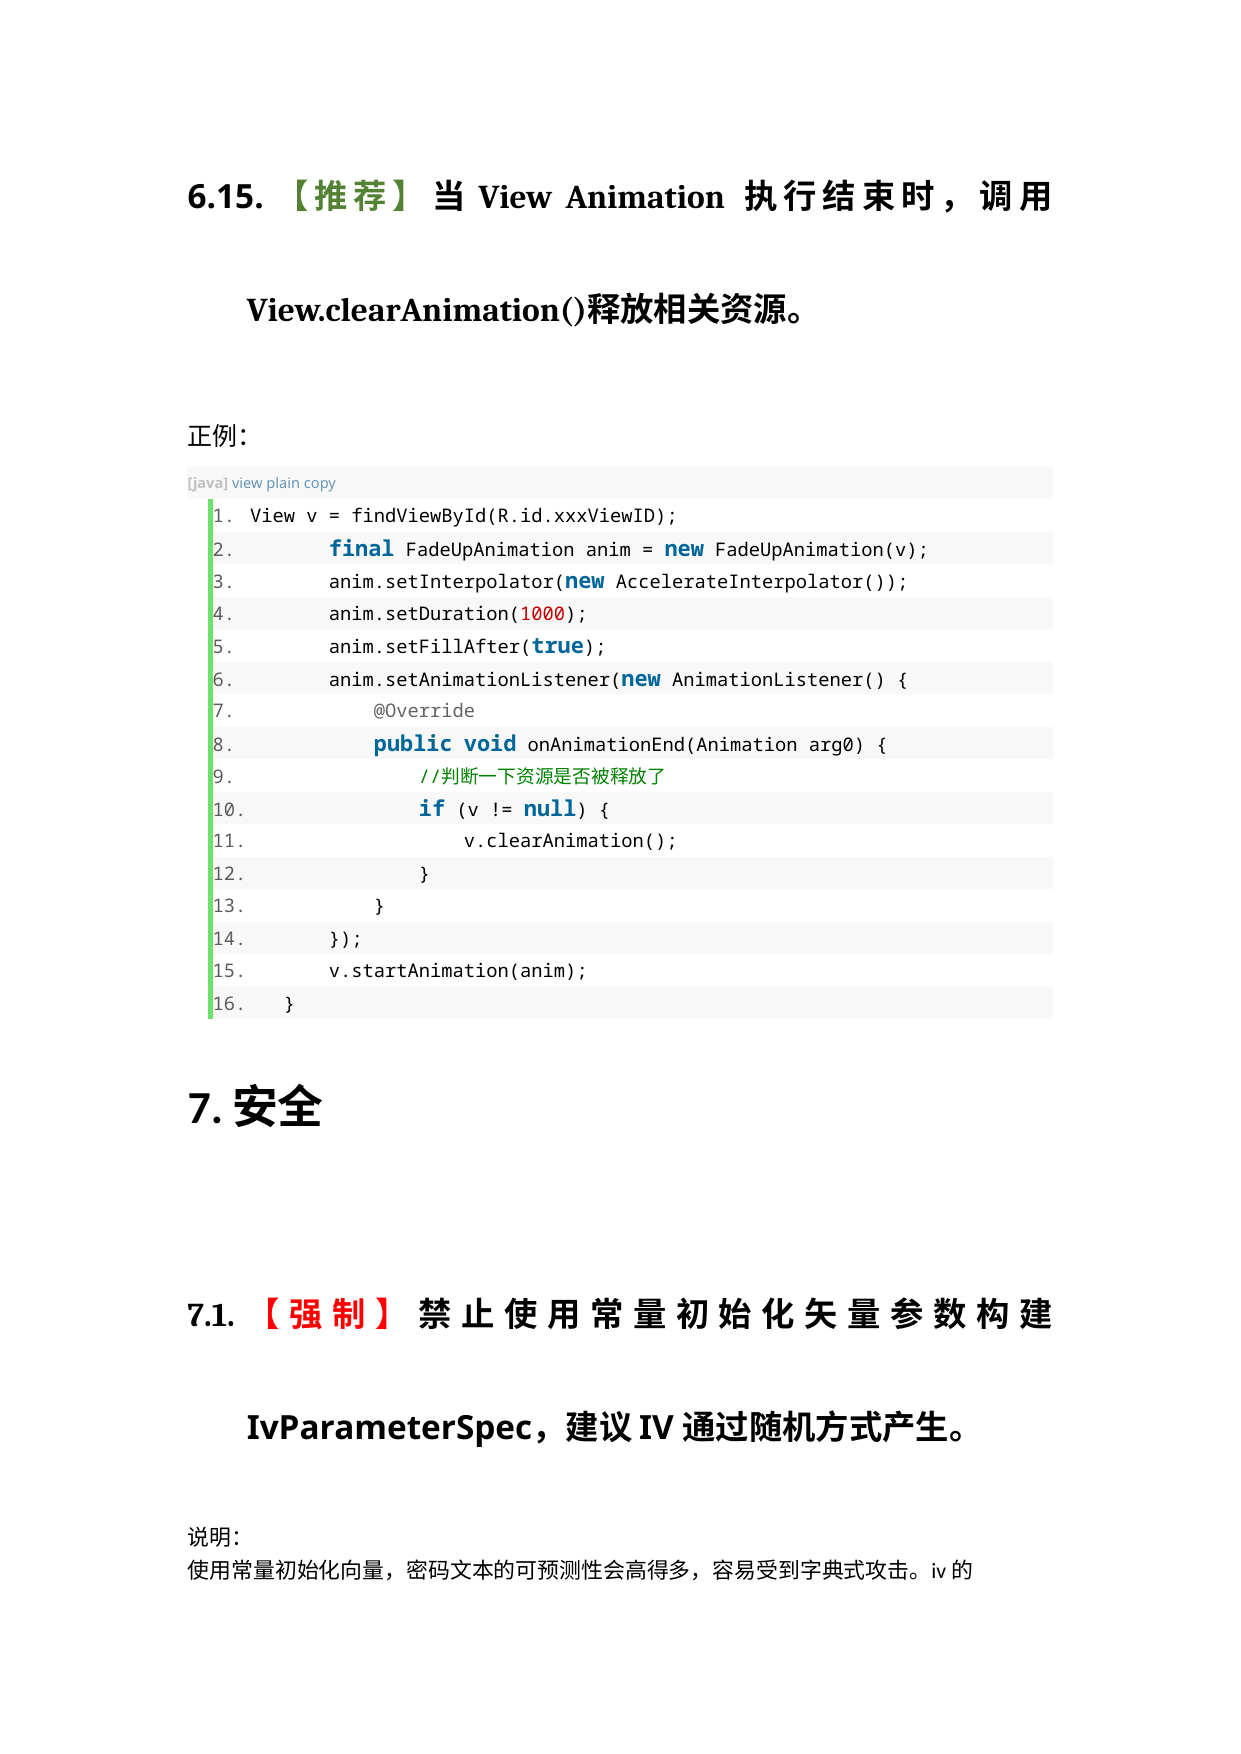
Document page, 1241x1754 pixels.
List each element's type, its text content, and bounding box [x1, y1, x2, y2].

list v.clearAnimation(); [213, 824, 1053, 857]
list } [213, 987, 1053, 1019]
list View v = findViewById(R.id.xxxViewID); [213, 499, 1053, 532]
text 使用常量初始化向量，密码文本的可预测性会高得多，容易受到字典式攻击。iv 的 [187, 1552, 1053, 1585]
list anim.setFillAfter(true); [213, 629, 1053, 662]
subtitle 安全 [187, 1054, 1053, 1152]
list anim.setDuration(1000); [213, 597, 1053, 629]
list @Override [213, 694, 1053, 727]
subtitle 【推荐】当View Animation 执行结束时，调用View.clearAnimation()释放相关资源。 [187, 162, 1053, 339]
list anim.setAnimationListener(new AnimationListener() { [213, 662, 1053, 694]
list if (v != null) { [213, 792, 1053, 824]
list } [213, 857, 1053, 889]
list public void onAnimationEnd(Animation arg0) { [213, 727, 1053, 759]
text [java] view plain copy [187, 467, 1053, 499]
list } [213, 889, 1053, 922]
list //判断一下资源是否被释放了 [213, 759, 1053, 792]
list final FadeUpAnimation anim = new FadeUpAnimation(v); [213, 532, 1053, 564]
subtitle 【强制】禁止使用常量初始化矢量参数构建IvParameterSpec，建议IV 通过随机方式产生。 [187, 1280, 1053, 1457]
list v.startAnimation(anim); [213, 954, 1053, 987]
list anim.setInterpolator(new AccelerateInterpolator()); [213, 564, 1053, 597]
text 正例： [187, 402, 1053, 467]
list }); [213, 922, 1053, 954]
text 说明： [187, 1520, 1053, 1552]
